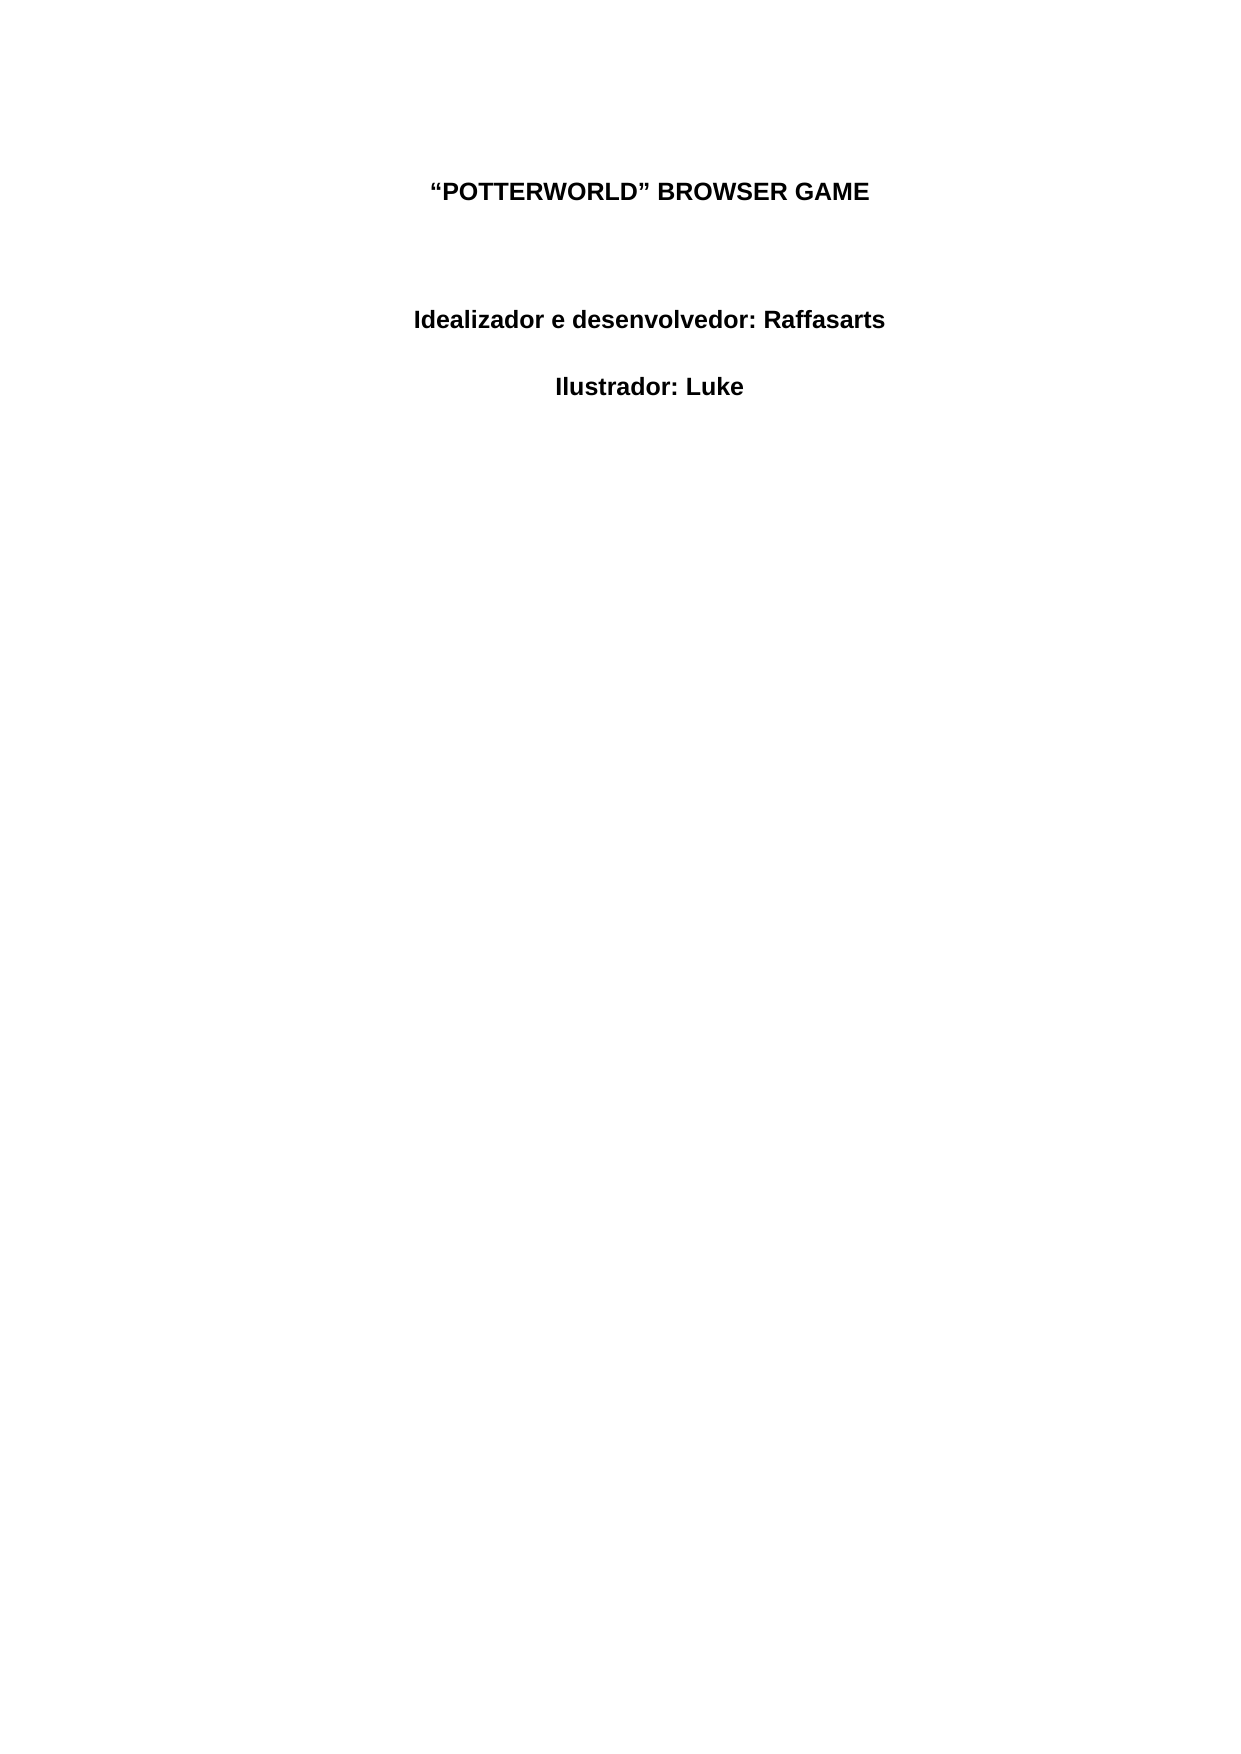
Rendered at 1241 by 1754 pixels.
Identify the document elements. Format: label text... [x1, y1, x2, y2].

text “POTTERWORLD” BROWSER GAME [177, 177, 1122, 206]
text Ilustrador: Luke [177, 372, 1122, 400]
text Idealizador e desenvolvedor: Raffasarts [177, 305, 1122, 334]
